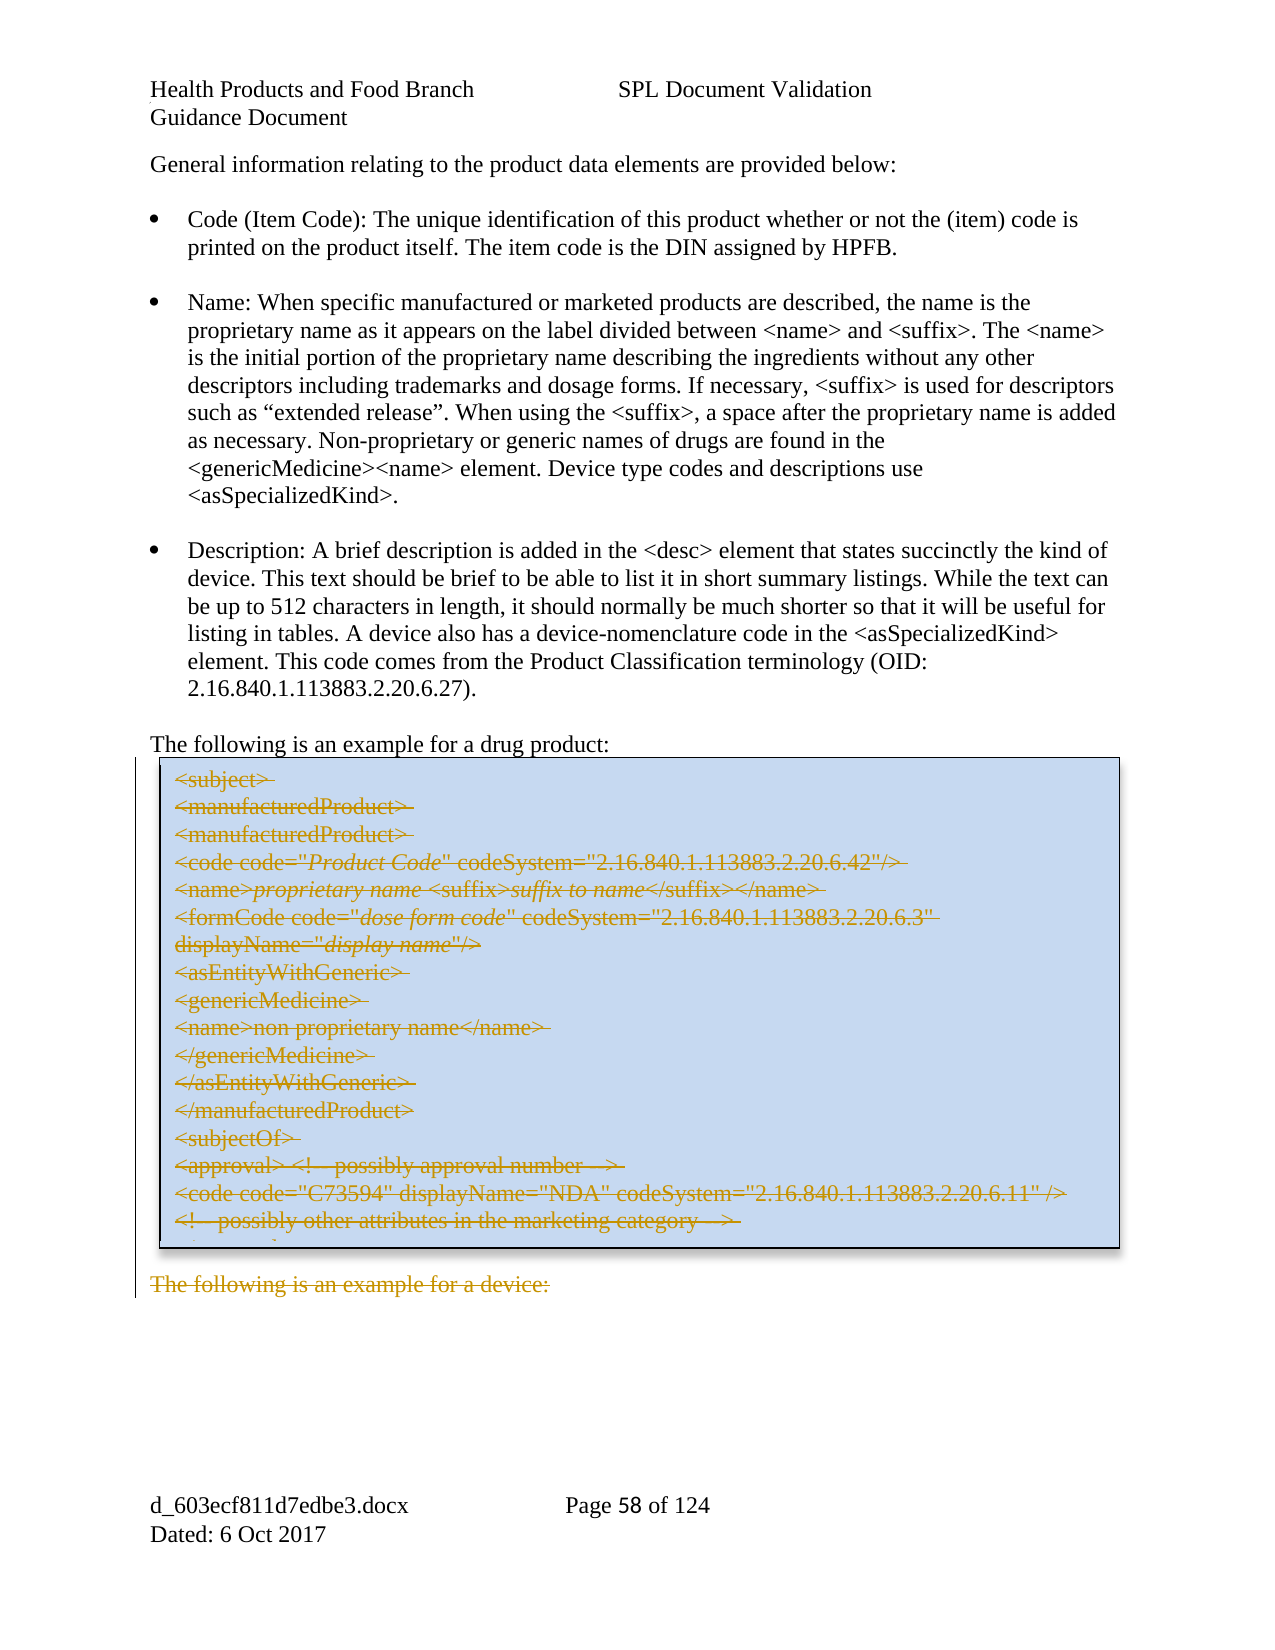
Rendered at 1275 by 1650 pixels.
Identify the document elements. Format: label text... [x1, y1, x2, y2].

list Code (Item Code): The unique identification of this product whether or not the (item) code is printed on the product itself. The item code is the DIN assigned by HPFB. [150, 205, 1125, 260]
text The following is an example for a drug product: [150, 730, 1125, 757]
list Description: A brief description is added in the <desc> element that states succinctly the kind of device. This text should be brief to be able to list it in short summary listings. While the text can be up to 512 characters in length, it should normally be much shorter so that it will be useful for listing in tables. A device also has a device-nomenclature code in the <asSpecializedKind> element. This code comes from the Product Classification terminology (OID: 2.16.840.1.113883.2.20.6.27). [150, 536, 1125, 702]
text General information relating to the product data elements are provided below: [150, 150, 1125, 178]
list Name: When specific manufactured or marketed products are described, the name is the proprietary name as it appears on the label divided between <name> and <suffix>. The <name> is the initial portion of the proprietary name describing the ingredients without any other descriptors including trademarks and dosage forms. If necessary, <suffix> is used for descriptors such as “extended release”. When using the <suffix>, a space after the proprietary name is added as necessary. Non-proprietary or generic names of drugs are found in the <genericMedicine><name> element. Device type codes and descriptions use <asSpecializedKind>. [150, 288, 1125, 509]
